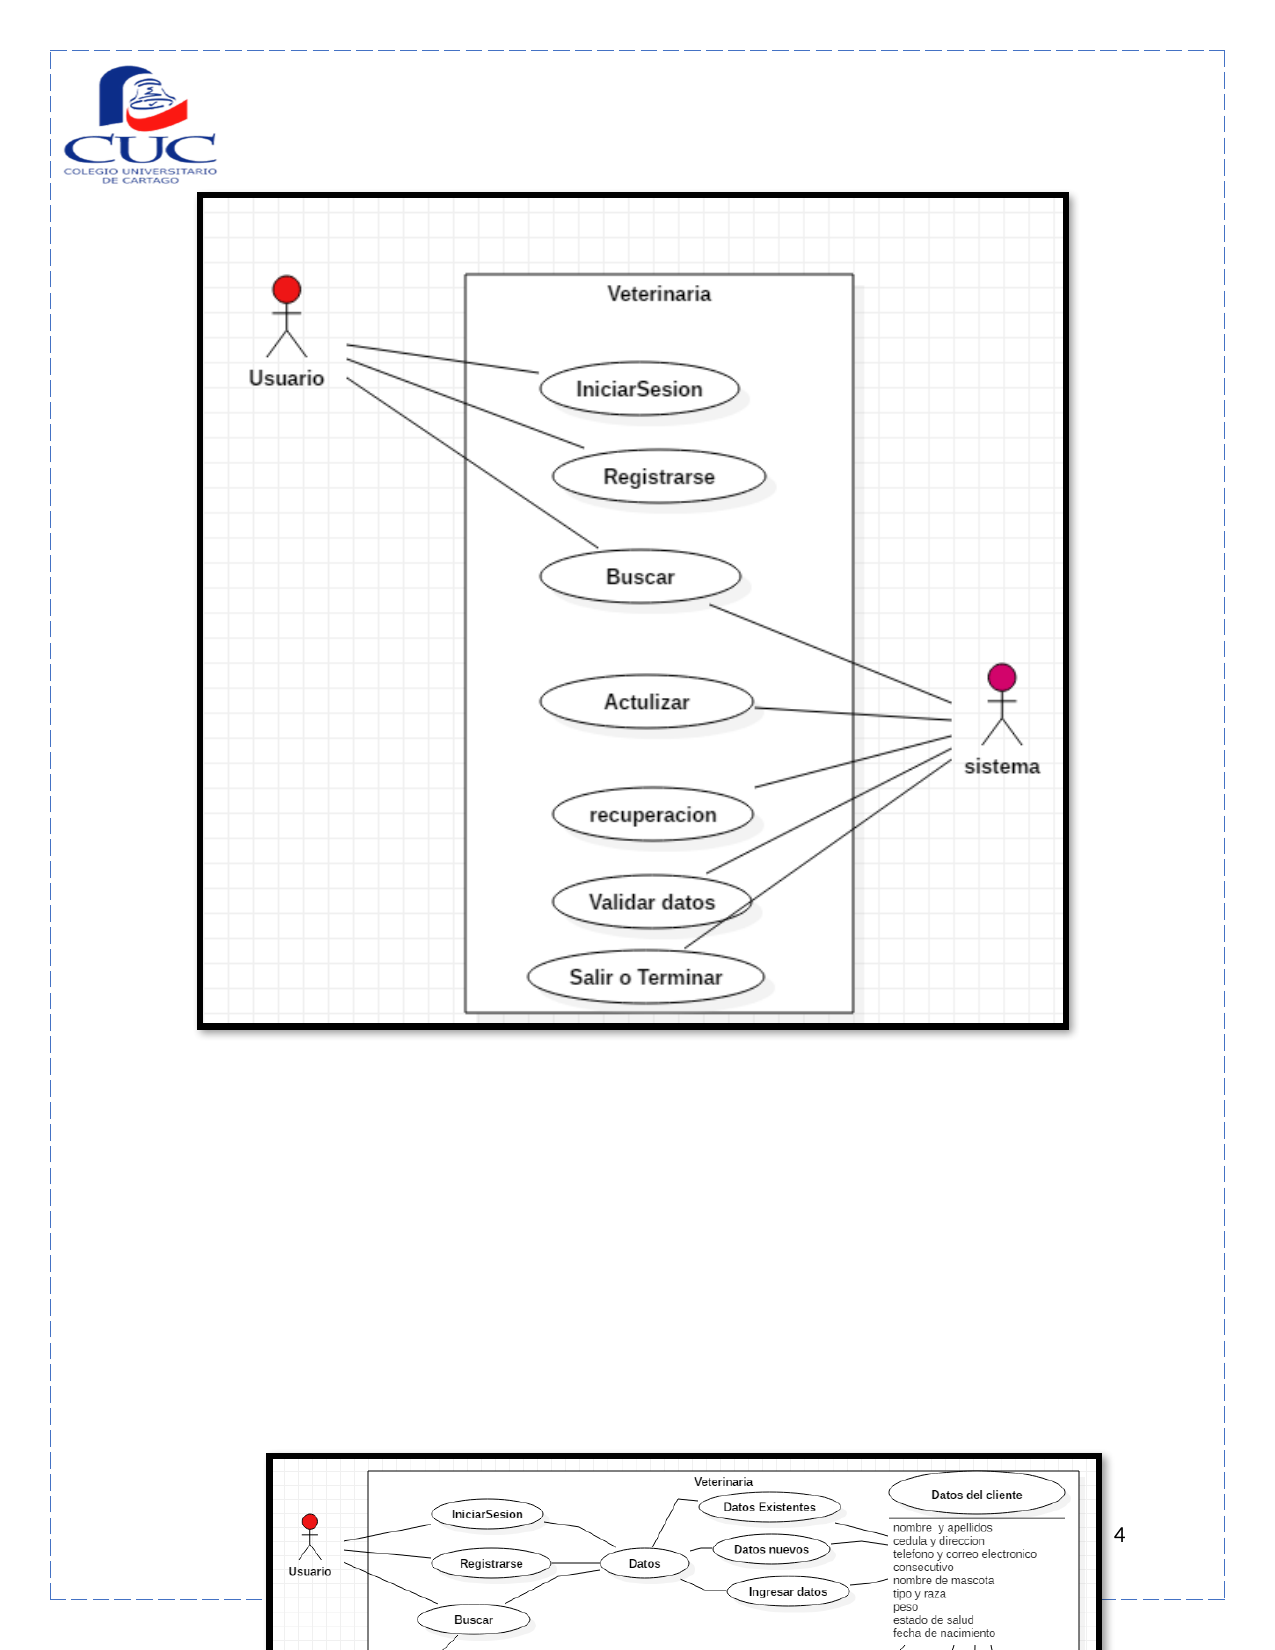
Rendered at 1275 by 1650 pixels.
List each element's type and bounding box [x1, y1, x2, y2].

picture [203, 198, 1063, 1023]
picture [273, 1459, 1096, 1650]
picture [61, 64, 220, 186]
